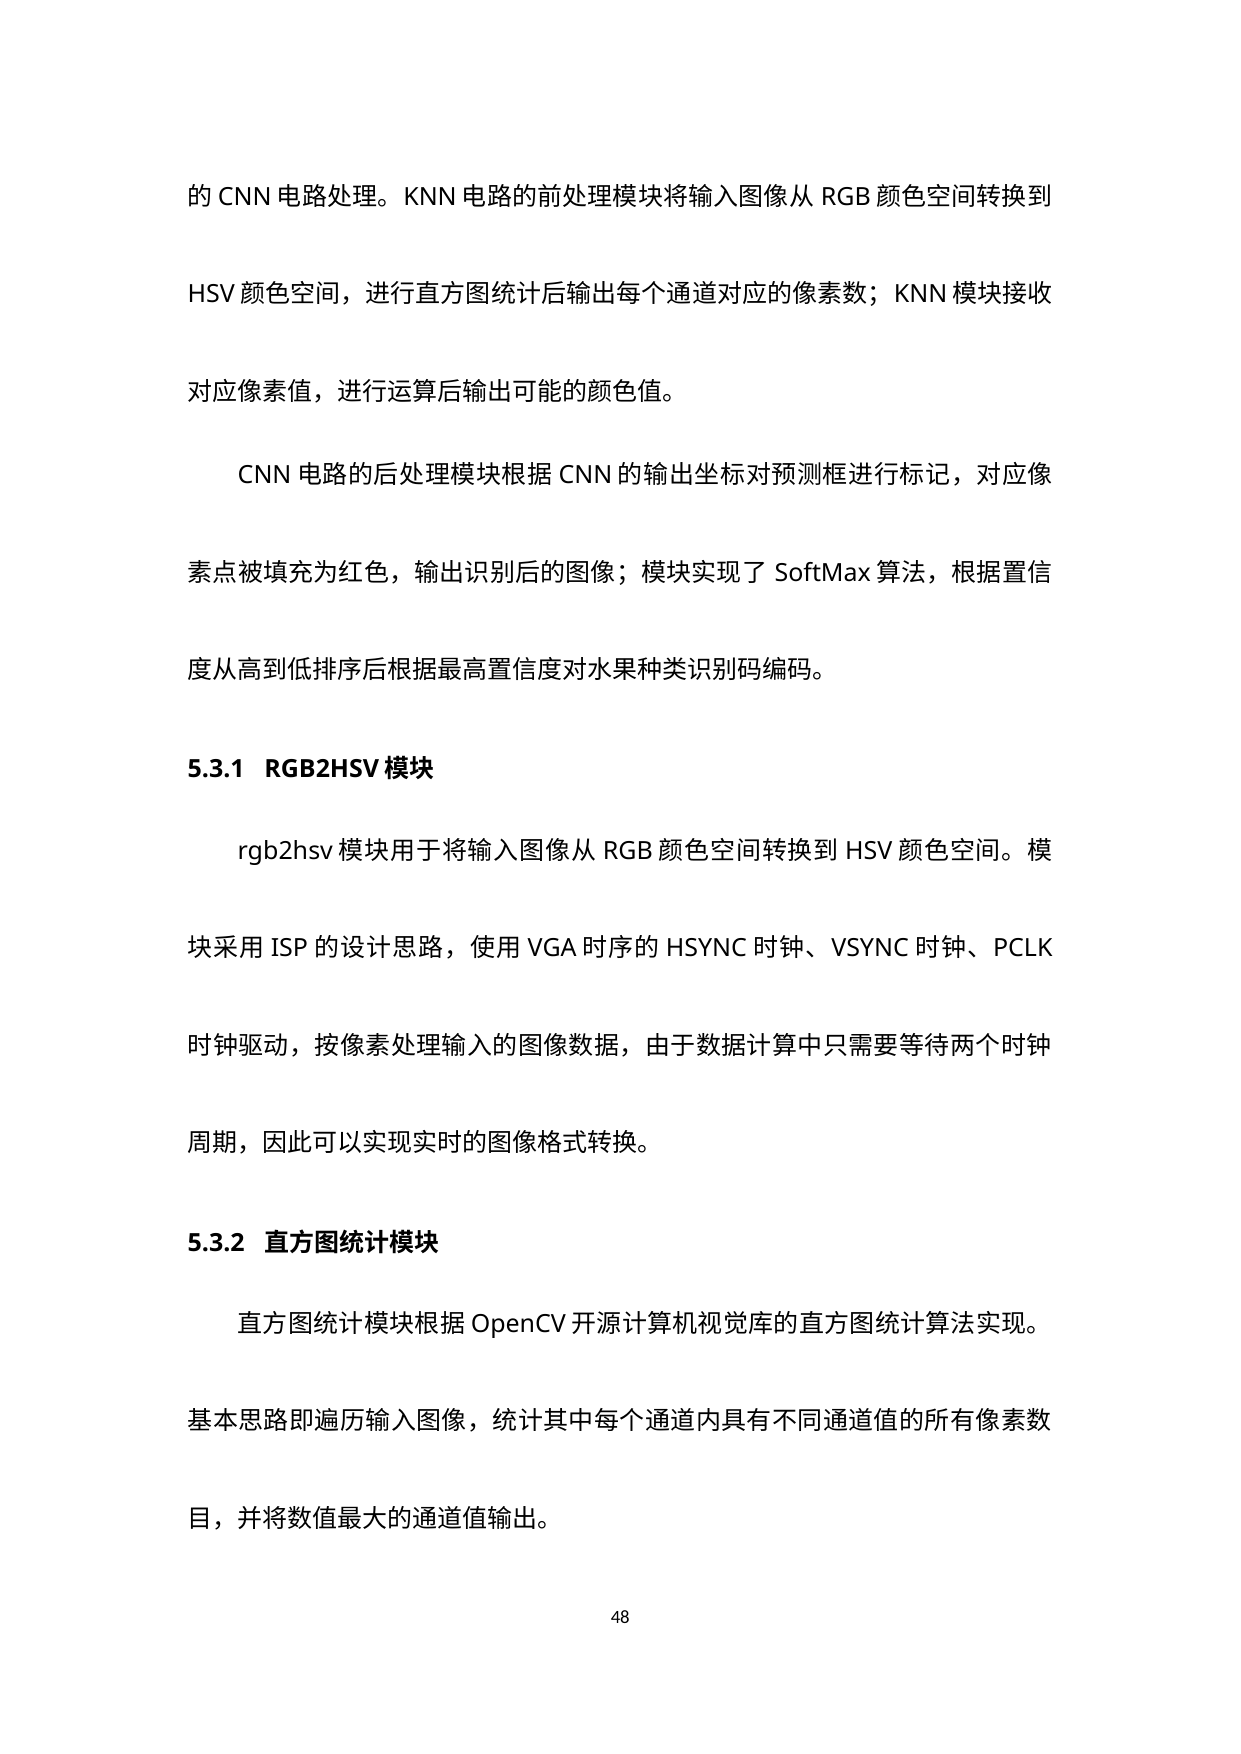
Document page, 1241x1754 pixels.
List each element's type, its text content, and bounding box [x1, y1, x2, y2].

text CNN电路的后处理模块根据CNN的输出坐标对预测框进行标记，对应像素点被填充为红色，输出识别后的图像；模块实现了SoftMax算法，根据置信度从高到低排序后根据最高置信度对水果种类识别码编码。 [187, 440, 1053, 700]
text rgb2hsv模块用于将输入图像从RGB颜色空间转换到HSV颜色空间。模块采用ISP的设计思路，使用VGA时序的HSYNC时钟、VSYNC时钟、PCLK时钟驱动，按像素处理输入的图像数据，由于数据计算中只需要等待两个时钟周期，因此可以实现实时的图像格式转换。 [187, 816, 1053, 1173]
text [187, 162, 1053, 422]
subtitle 直方图统计模块 [187, 1208, 1053, 1273]
text 直方图统计模块根据OpenCV开源计算机视觉库的直方图统计算法实现。基本思路即遍历输入图像，统计其中每个通道内具有不同通道值的所有像素数目，并将数值最大的通道值输出。 [187, 1289, 1053, 1549]
subtitle RGB2HSV模块 [187, 734, 1053, 799]
